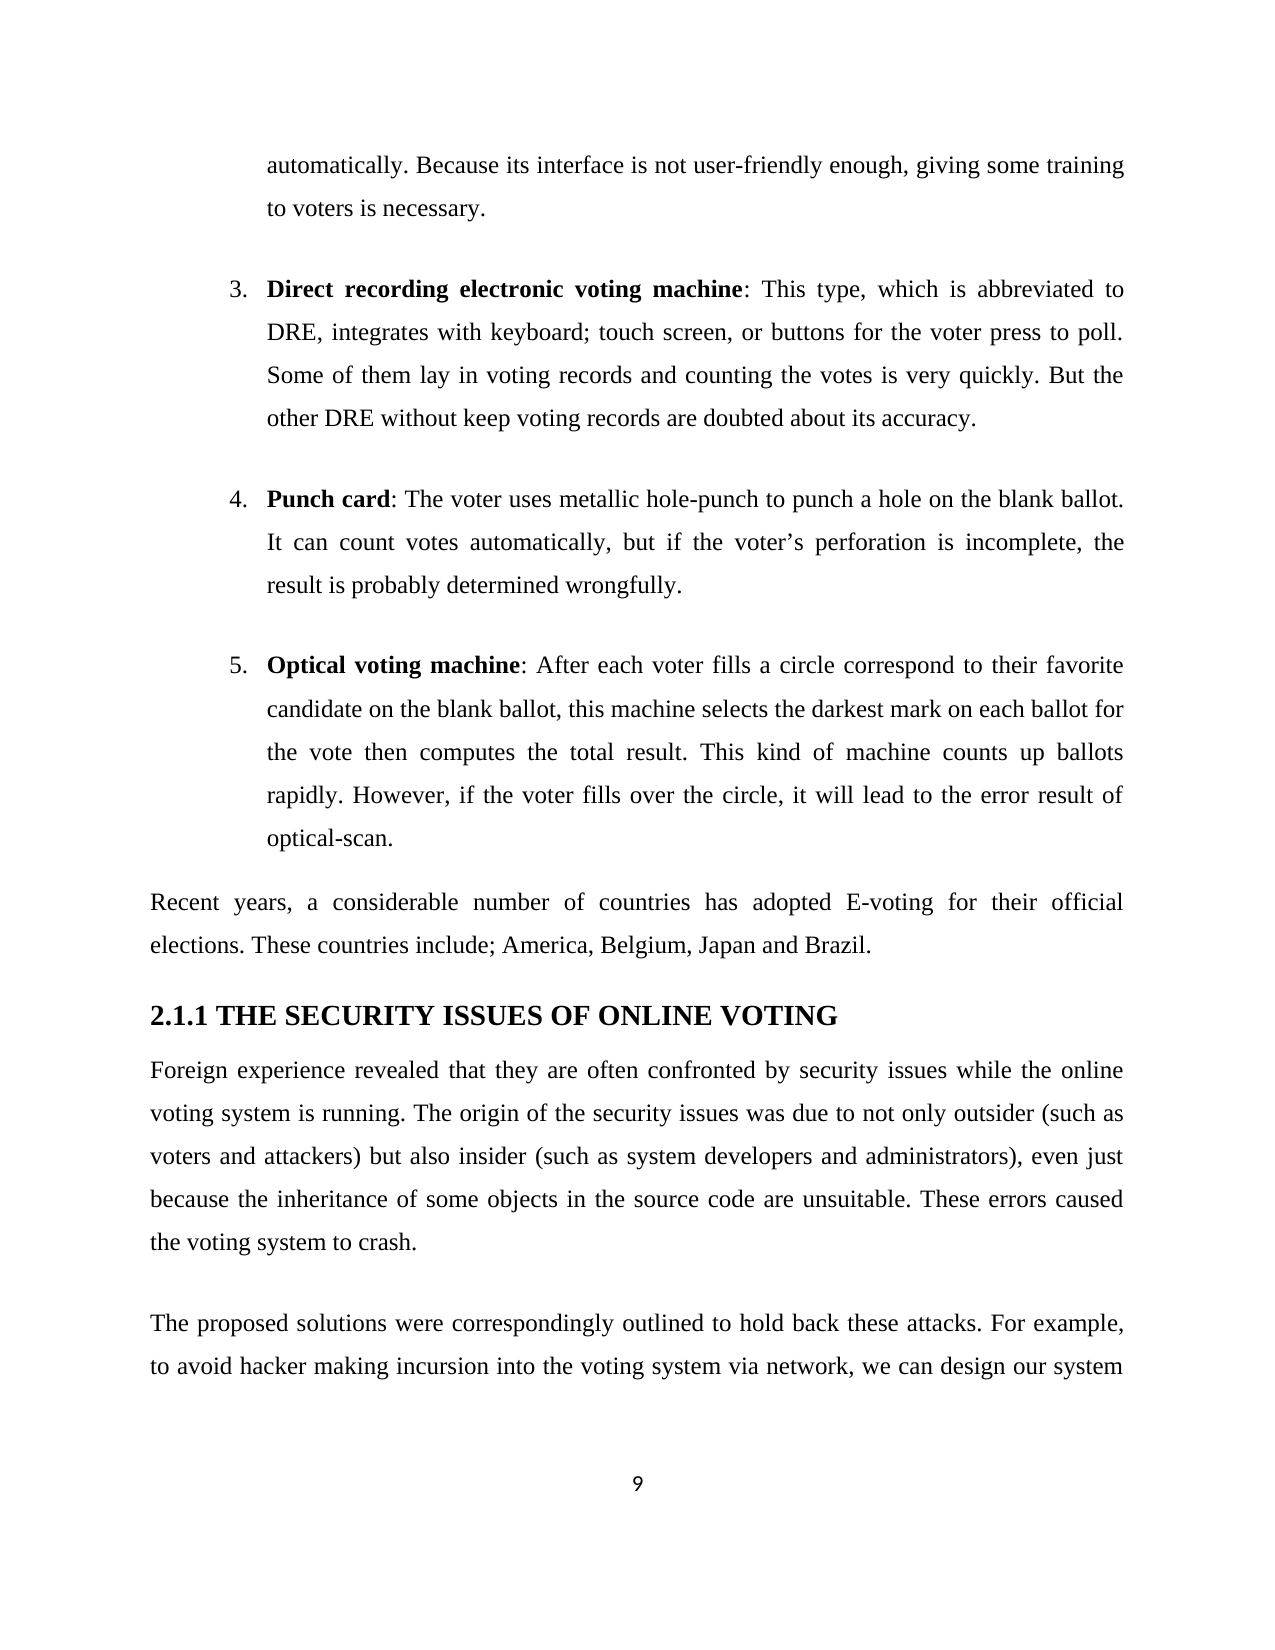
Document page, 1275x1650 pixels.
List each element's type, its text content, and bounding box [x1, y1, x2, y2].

text Foreign experience revealed that they are often confronted by security issues while the online voting system is running. The origin of the security issues was due to not only outsider (such as voters and attackers) but also insider (such as system developers and administrators), even just because the inheritance of some objects in the source code are unsuitable. These errors caused the voting system to crash. [150, 1055, 1125, 1256]
list Direct recording electronic voting machine: This type, which is abbreviated to DRE, integrates with keyboard; touch screen, or buttons for the voter press to poll. Some of them lay in voting records and counting the votes is very quickly. But the other DRE without keep voting records are doubted about its accuracy. [229, 274, 1125, 432]
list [229, 150, 1125, 222]
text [150, 1308, 1125, 1380]
list Optical voting machine: After each voter fills a circle correspond to their favorite candidate on the blank ballot, this machine selects the darkest mark on each ballot for the vote then computes the total result. This kind of machine counts up ballots rapidly. However, if the voter fills over the circle, it will lead to the error result of optical-scan. [229, 651, 1125, 852]
subtitle 2.1.1 THE SECURITY ISSUES OF ONLINE VOTING [150, 998, 1125, 1032]
list Punch card: The voter uses metallic hole-punch to punch a hole on the blank ballot. It can count votes automatically, but if the voter’s perforation is incomplete, the result is probably determined wrongfully. [229, 484, 1125, 599]
text Recent years, a considerable number of countries has adopted E-voting for their official elections. These countries include; America, Belgium, Japan and Brazil. [150, 887, 1125, 959]
